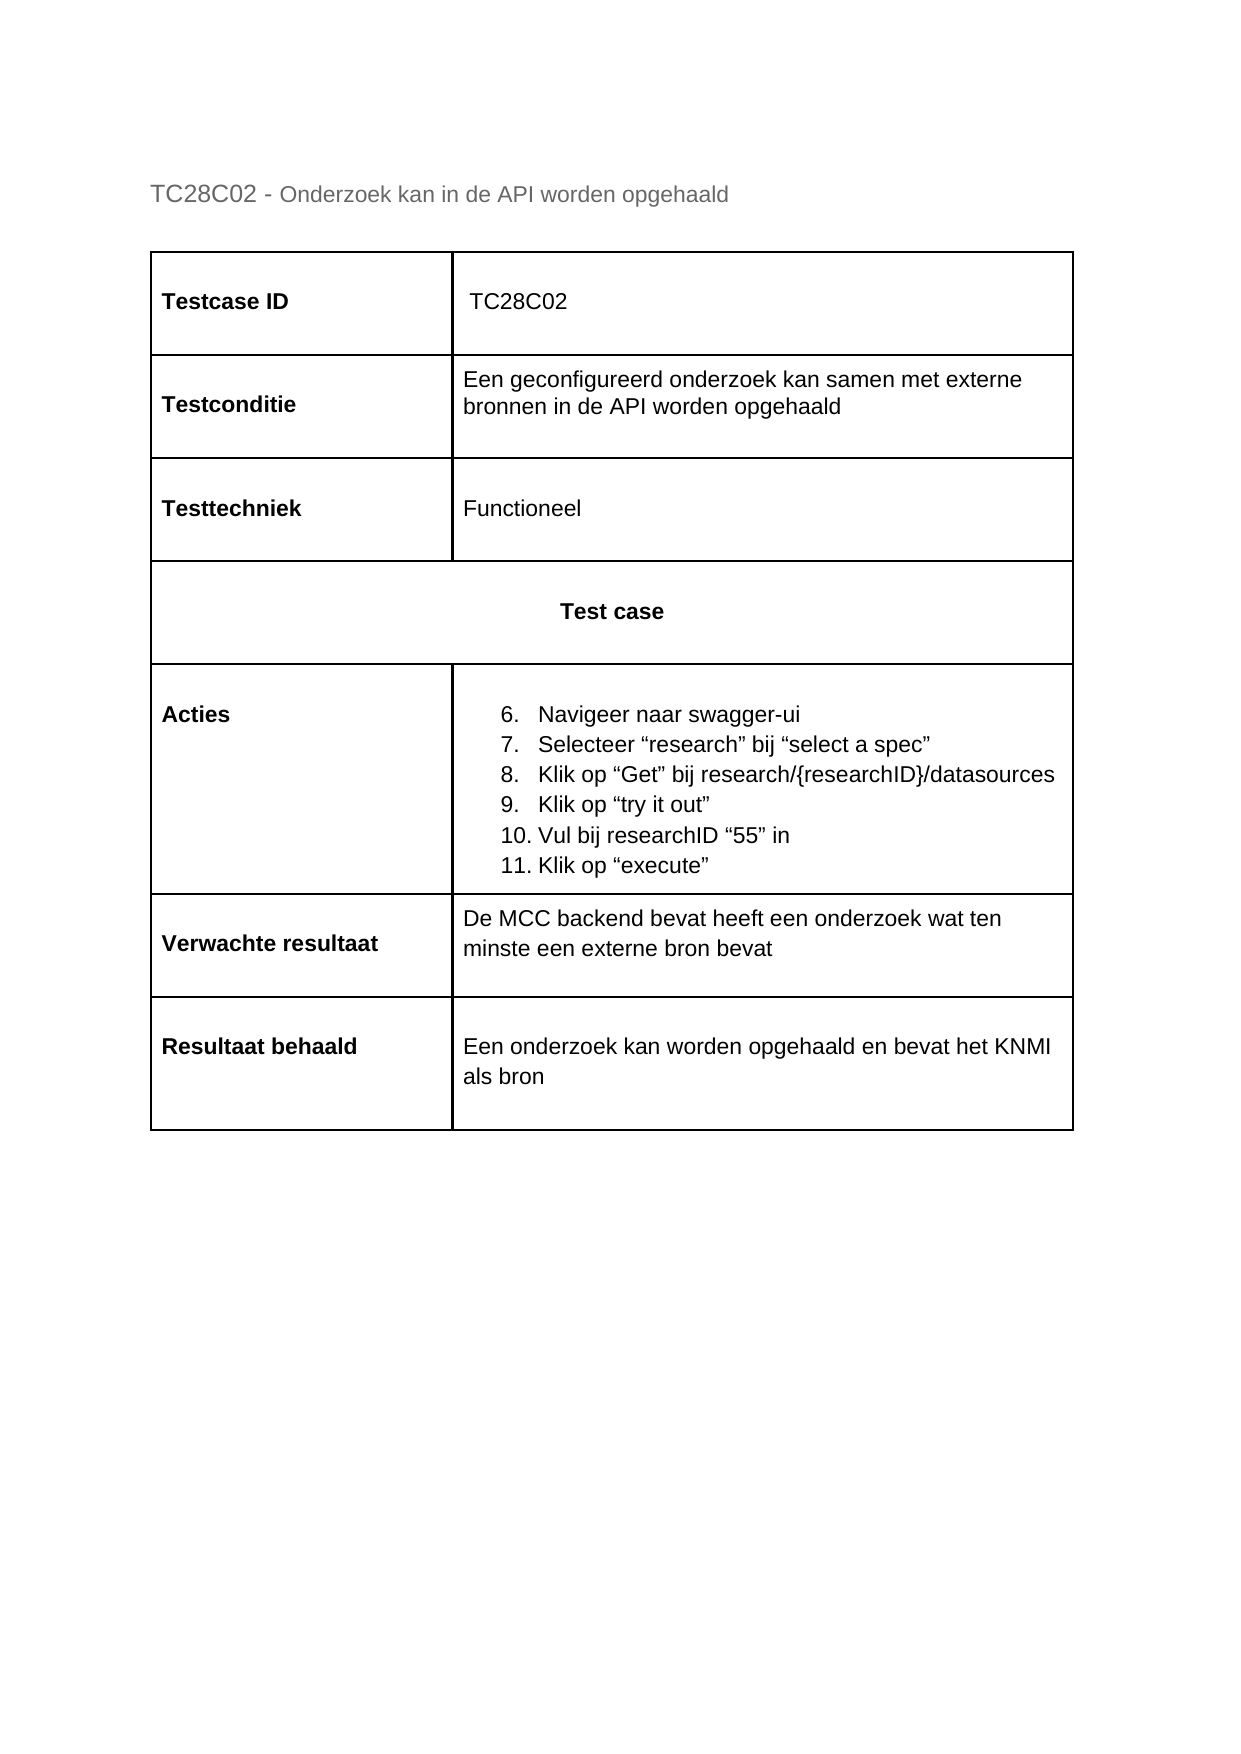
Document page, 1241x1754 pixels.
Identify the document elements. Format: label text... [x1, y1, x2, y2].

table_cell Test case [152, 562, 1072, 663]
table_header Testcase ID [152, 253, 451, 354]
table_cell Functioneel [454, 459, 1072, 560]
table_cell Navigeer naar swagger-ui Selecteer “research” bij “select a spec” Klik op “Get” bij research/{researchID}/datasources Klik op “try it out” Vul bij researchID “55” in Klik op “execute” [454, 665, 1072, 892]
table_cell De MCC backend bevat heeft een onderzoek wat ten minste een externe bron bevat [454, 895, 1072, 996]
table_cell Resultaat behaald [152, 998, 451, 1129]
table_header TC28C02 [454, 253, 1072, 354]
table_cell Verwachte resultaat [152, 895, 451, 996]
table_cell Testtechniek [152, 459, 451, 560]
table_cell Een geconfigureerd onderzoek kan samen met externe bronnen in de API worden opgehaald [454, 356, 1072, 457]
table_cell Een onderzoek kan worden opgehaald en bevat het KNMI als bron [454, 998, 1072, 1129]
subtitle TC28C02 - Onderzoek kan in de API worden opgehaald [150, 179, 1090, 208]
table_cell Testconditie [152, 356, 451, 457]
table_cell Acties [152, 665, 451, 892]
